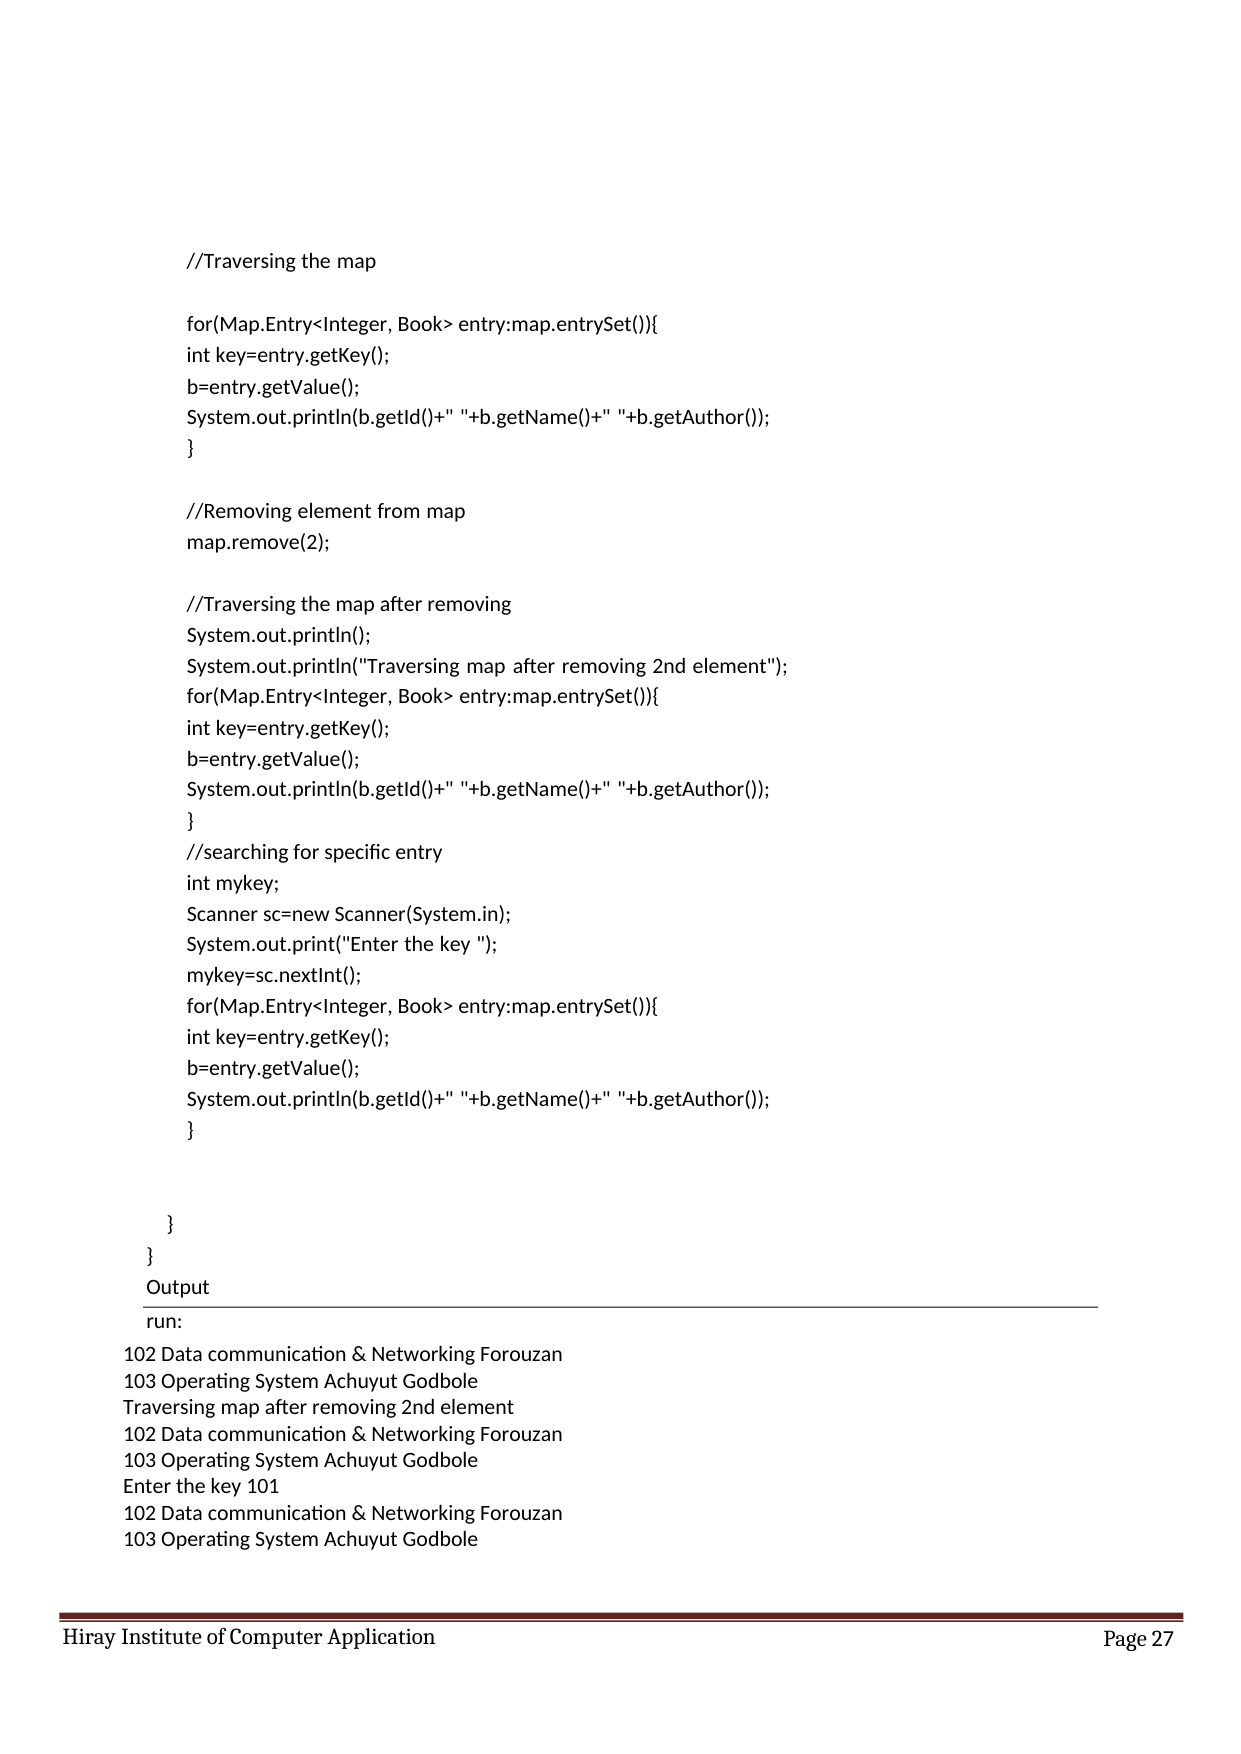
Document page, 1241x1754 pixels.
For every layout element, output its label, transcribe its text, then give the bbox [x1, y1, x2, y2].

text b=entry.getValue(); [187, 373, 1194, 399]
text } [187, 807, 1194, 833]
text } [166, 1211, 1194, 1237]
text for(Map.Entry<Integer, Book> entry:map.entrySet()){ int key=entry.getKey(); [186, 310, 661, 368]
text System.out.println("Traversing map after removing 2nd element"); for(Map.Entry<Integer, Book> entry:map.entrySet()){ [187, 652, 790, 709]
text //Traversing the map after removing System.out.println(); [186, 590, 514, 648]
text int key=entry.getKey(); b=entry.getValue(); [186, 714, 470, 771]
text //Removing element from map map.remove(2); [186, 497, 470, 555]
text } [187, 1117, 1194, 1143]
text Scanner sc=new Scanner(System.in); System.out.print("Enter the key "); mykey=sc.nextInt(); [186, 900, 513, 988]
text Output run: [146, 1273, 211, 1333]
text 103 Operating System Achuyut Godbole [48, 1446, 1194, 1473]
text } [187, 434, 1194, 461]
text 102 Data communication & Networking Forouzan [48, 1340, 1194, 1367]
text //searching for specific entry int mykey; [186, 838, 444, 896]
text System.out.println(b.getId()+" "+b.getName()+" "+b.getAuthor()); [187, 1085, 1194, 1112]
text 103 Operating System Achuyut Godbole [48, 1526, 1194, 1552]
text for(Map.Entry<Integer, Book> entry:map.entrySet()){ int key=entry.getKey(); [186, 992, 661, 1050]
text System.out.println(b.getId()+" "+b.getName()+" "+b.getAuthor()); [187, 403, 1194, 430]
text //Traversing the map [186, 248, 1194, 274]
text 102 Data communication & Networking Forouzan [48, 1499, 1194, 1526]
text } [146, 1242, 1194, 1268]
text 102 Data communication & Networking Forouzan [48, 1420, 1194, 1446]
text Enter the key 101 [48, 1473, 1194, 1499]
text Traversing map after removing 2nd element [48, 1393, 1194, 1420]
text b=entry.getValue(); [187, 1054, 1194, 1081]
text 103 Operating System Achuyut Godbole [48, 1367, 1194, 1393]
text System.out.println(b.getId()+" "+b.getName()+" "+b.getAuthor()); [187, 775, 1194, 802]
